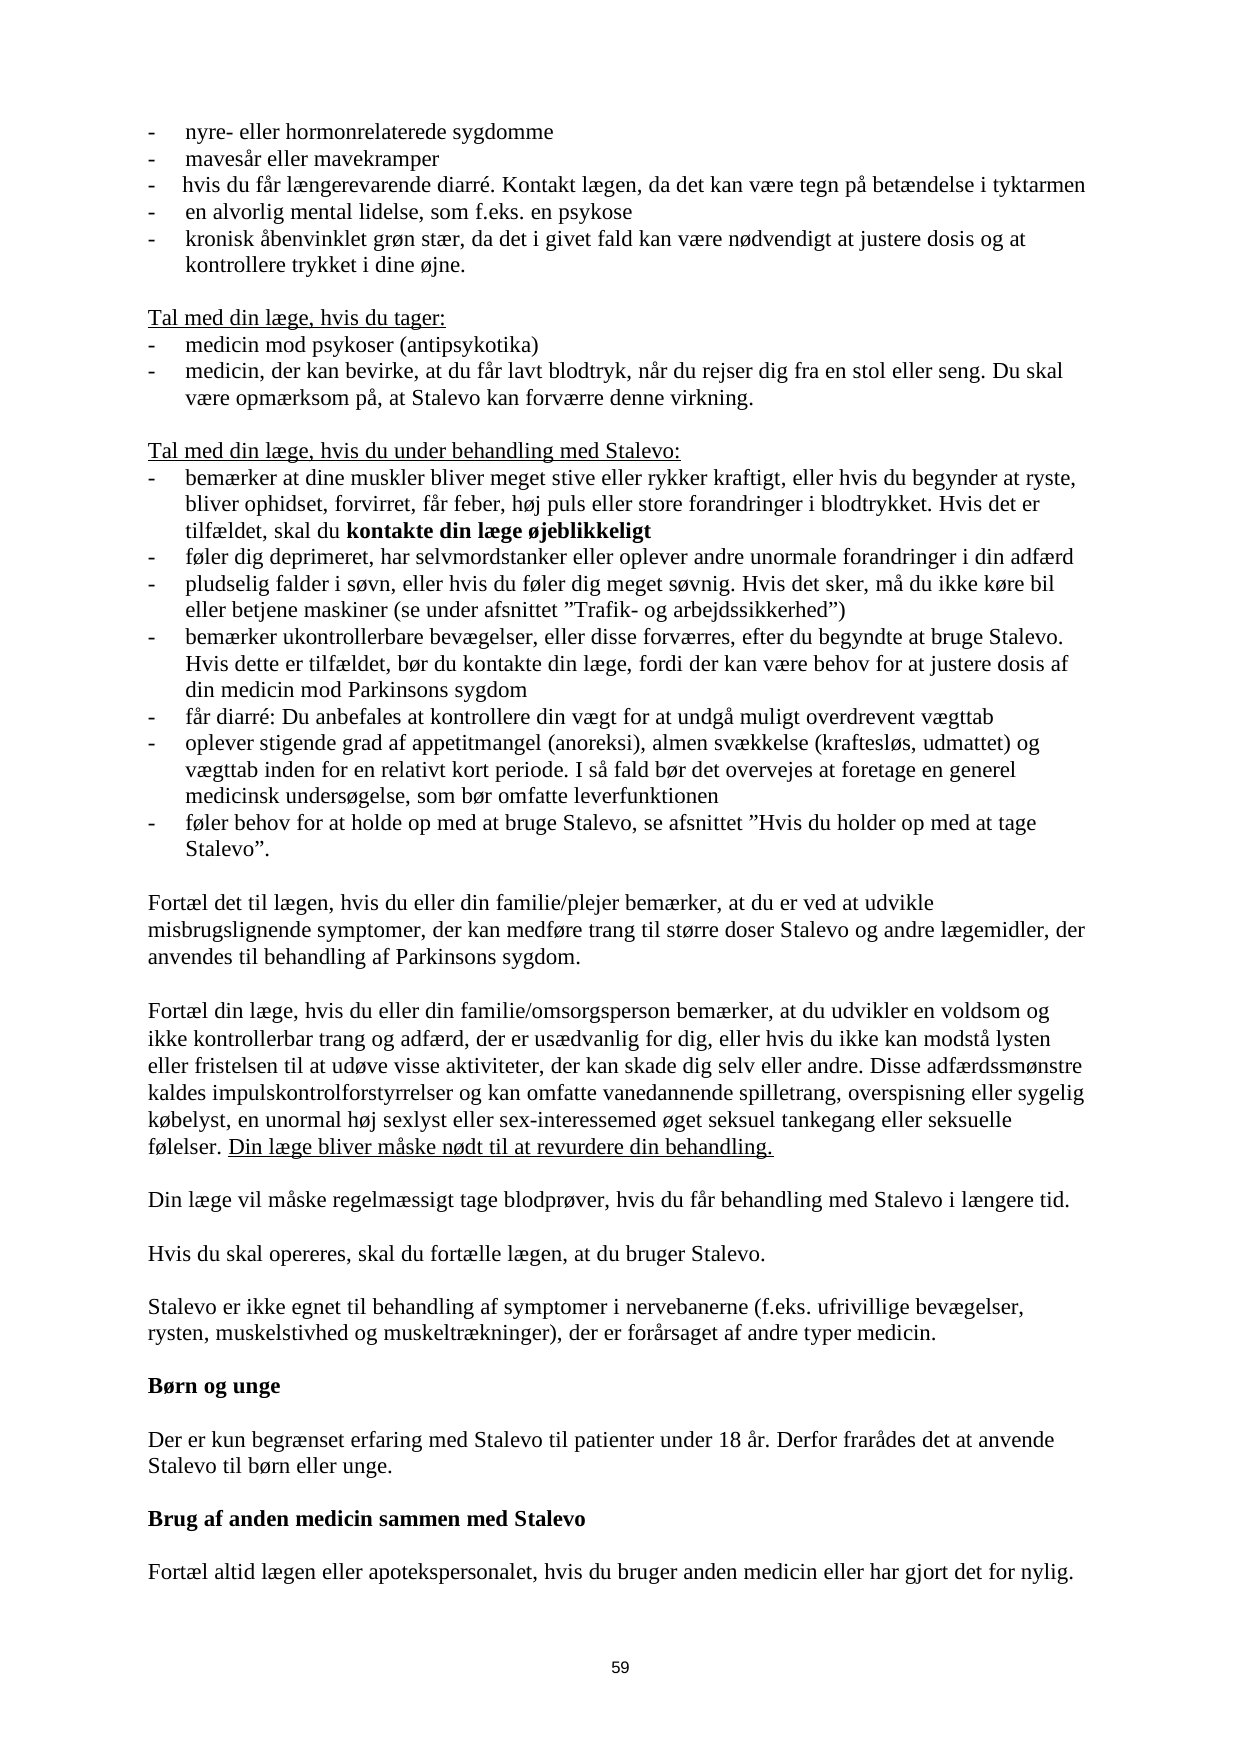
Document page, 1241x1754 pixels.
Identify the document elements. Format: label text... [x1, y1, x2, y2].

text Børn og unge [148, 1372, 1093, 1399]
list oplever stigende grad af appetitmangel (anoreksi), almen svækkelse (kraftesløs, udmattet) og vægttab inden for en relativt kort periode. I så fald bør det overvejes at foretage en generel medicinsk undersøgelse, som bør omfatte leverfunktionen [148, 729, 1093, 809]
list nyre- eller hormonrelaterede sygdomme [148, 118, 1093, 145]
text Fortæl altid lægen eller apotekspersonalet, hvis du bruger anden medicin eller har gjort det for nylig. [148, 1558, 1093, 1585]
text Din læge vil måske regelmæssigt tage blodprøver, hvis du får behandling med Stalevo i længere tid. [148, 1186, 1093, 1213]
list bemærker ukontrollerbare bevægelser, eller disse forværres, efter du begyndte at bruge Stalevo. Hvis dette er tilfældet, bør du kontakte din læge, fordi der kan være behov for at justere dosis af din medicin mod Parkinsons sygdom [148, 623, 1093, 702]
list en alvorlig mental lidelse, som f.eks. en psykose [148, 198, 1093, 224]
list medicin, der kan bevirke, at du får lavt blodtryk, når du rejser dig fra en stol eller seng. Du skal være opmærksom på, at Stalevo kan forværre denne virkning. [148, 357, 1093, 410]
text Fortæl din læge, hvis du eller din familie/omsorgsperson bemærker, at du udvikler en voldsom og ikke kontrollerbar trang og adfærd, der er usædvanlig for dig, eller hvis du ikke kan modstå lysten eller fristelsen til at udøve visse aktiviteter, der kan skade dig selv eller andre. Disse adfærdssmønstre kaldes impulskontrolforstyrrelser og kan omfatte vanedannende spilletrang, overspisning eller sygelig købelyst, en unormal høj sexlyst eller sex-interessemed øget seksuel tankegang eller seksuelle følelser. Din læge bliver måske nødt til at revurdere din behandling. [148, 997, 1093, 1160]
text - hvis du får længerevarende diarré. Kontakt lægen, da det kan være tegn på betændelse i tyktarmen [148, 171, 1093, 198]
text Stalevo er ikke egnet til behandling af symptomer i nervebanerne (f.eks. ufrivillige bevægelser, rysten, muskelstivhed og muskeltrækninger), der er forårsaget af andre typer medicin. [148, 1293, 1093, 1346]
text Tal med din læge, hvis du tager: [148, 304, 1093, 331]
list mavesår eller mavekramper [148, 145, 1093, 171]
list føler behov for at holde op med at bruge Stalevo, se afsnittet ”Hvis du holder op med at tage Stalevo”. [148, 809, 1093, 862]
list føler dig deprimeret, har selvmordstanker eller oplever andre unormale forandringer i din adfærd [148, 543, 1093, 570]
text Fortæl det til lægen, hvis du eller din familie/plejer bemærker, at du er ved at udvikle misbrugslignende symptomer, der kan medføre trang til større doser Stalevo og andre lægemidler, der anvendes til behandling af Parkinsons sygdom. [148, 889, 1093, 970]
list medicin mod psykoser (antipsykotika) [148, 331, 1093, 357]
text Tal med din læge, hvis du under behandling med Stalevo: [148, 437, 1093, 463]
list kronisk åbenvinklet grøn stær, da det i givet fald kan være nødvendigt at justere dosis og at kontrollere trykket i dine øjne. [148, 224, 1093, 277]
text Der er kun begrænset erfaring med Stalevo til patienter under 18 år. Derfor frarådes det at anvende Stalevo til børn eller unge. [148, 1425, 1093, 1478]
list får diarré: Du anbefales at kontrollere din vægt for at undgå muligt overdrevent vægttab [148, 702, 1093, 729]
text Brug af anden medicin sammen med Stalevo [148, 1505, 1093, 1532]
list bemærker at dine muskler bliver meget stive eller rykker kraftigt, eller hvis du begynder at ryste, bliver ophidset, forvirret, får feber, høj puls eller store forandringer i blodtrykket. Hvis det er tilfældet, skal du kontakte din læge øjeblikkeligt [148, 463, 1093, 543]
list pludselig falder i søvn, eller hvis du føler dig meget søvnig. Hvis det sker, må du ikke køre bil eller betjene maskiner (se under afsnittet ”Trafik- og arbejdssikkerhed”) [148, 570, 1093, 623]
text Hvis du skal opereres, skal du fortælle lægen, at du bruger Stalevo. [148, 1239, 1093, 1266]
